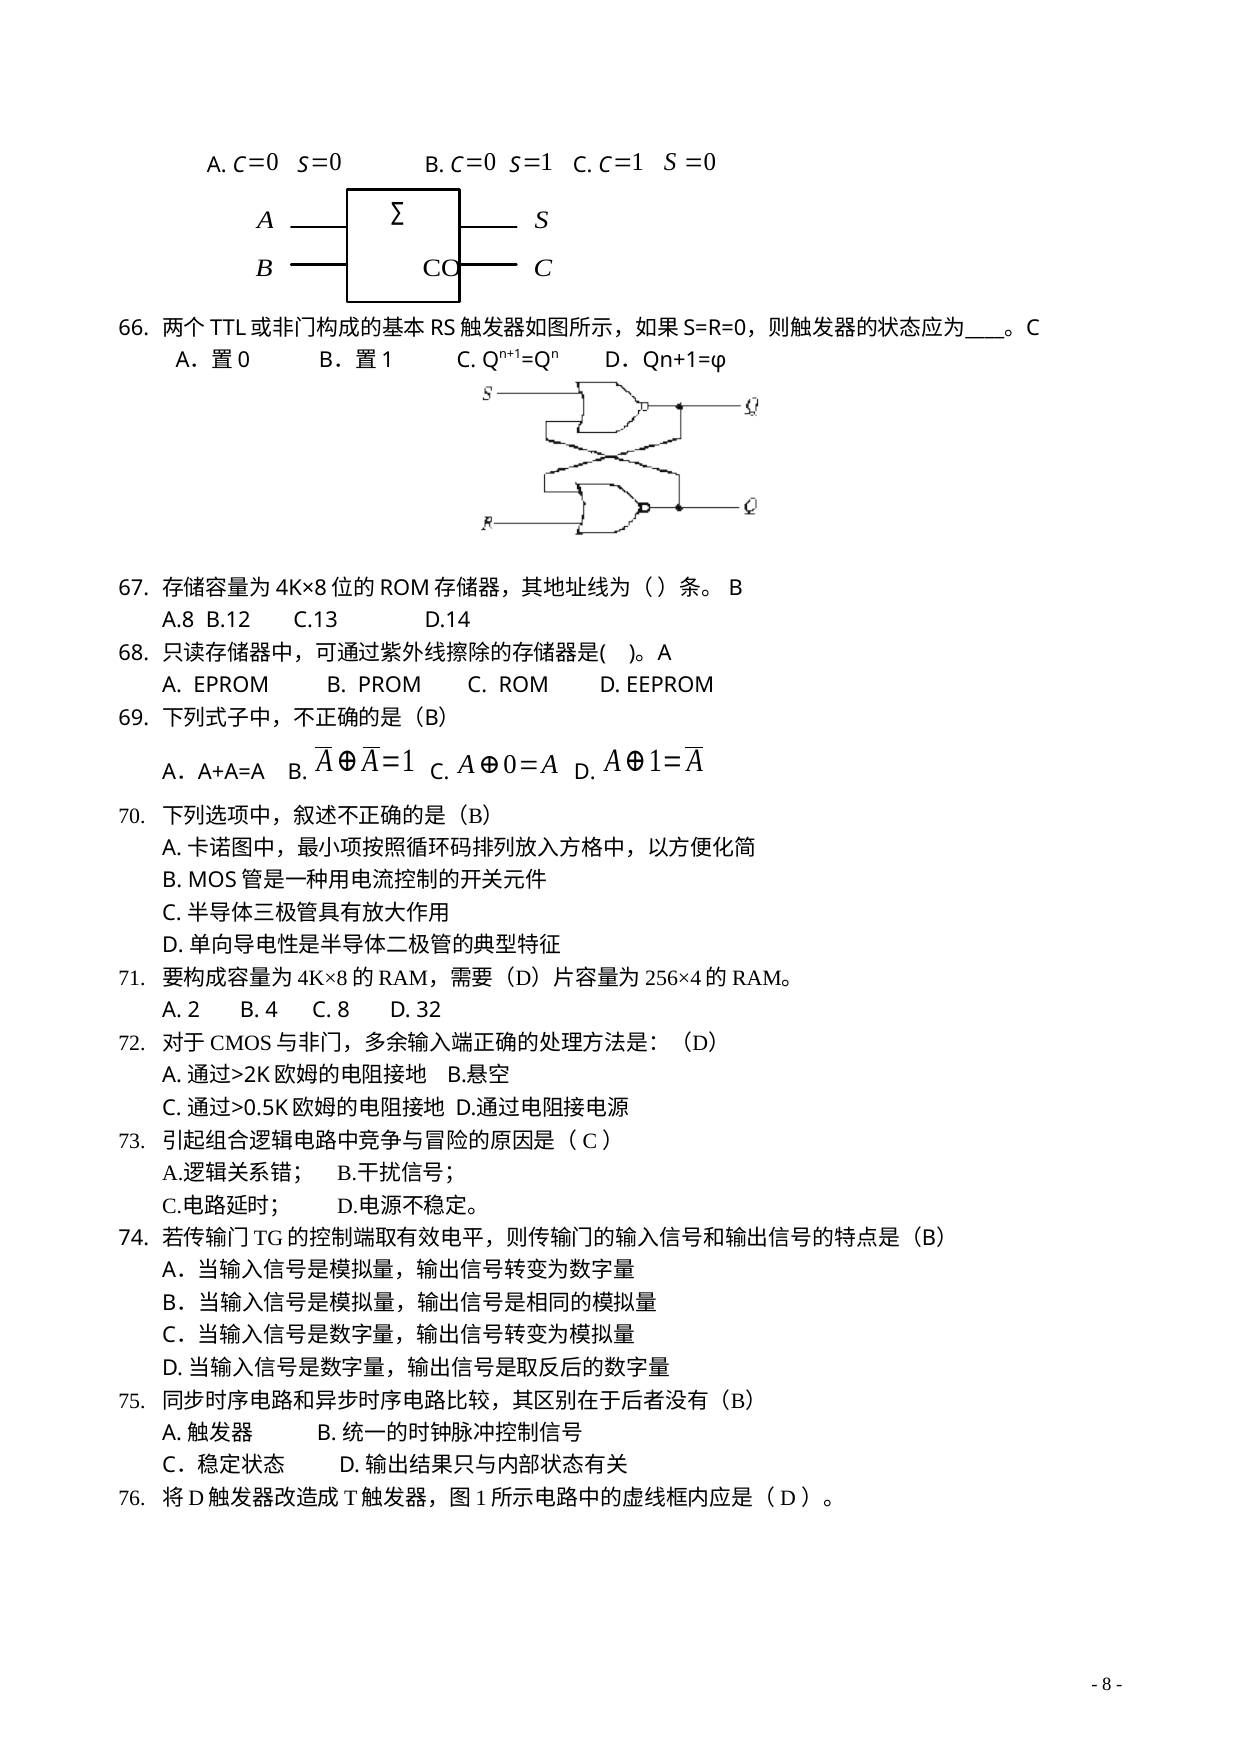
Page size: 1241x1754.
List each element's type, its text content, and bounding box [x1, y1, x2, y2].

text A. 触发器 B. 统一的时钟脉冲控制信号 [118, 1415, 1122, 1447]
text A. 卡诺图中，最小项按照循环码排列放入方格中，以方便化简 [118, 830, 1122, 862]
list 将D触发器改造成T触发器，图1所示电路中的虚线框内应是（ D ）。 [118, 1480, 1122, 1512]
text A. 通过>2K欧姆的电阻接地 B.悬空 [118, 1057, 1122, 1090]
text A. C S B. C S C. C [162, 147, 1122, 180]
text C．当输入信号是数字量，输出信号转变为模拟量 [118, 1317, 1122, 1350]
text A.8 B.12 C.13 D.14 [118, 602, 1122, 635]
text A. 2 B. 4 C. 8 D. 32 [118, 992, 1122, 1025]
list 要构成容量为4K×8的RAM，需要（D）片容量为256×4的RAM。 [118, 960, 1122, 992]
list 存储容量为4K×8位的ROM存储器，其地址线为（ ）条。 B [118, 570, 1122, 602]
picture [472, 374, 768, 540]
text A.逻辑关系错； B.干扰信号； [118, 1155, 1121, 1187]
text C．稳定状态 D. 输出结果只与内部状态有关 [118, 1447, 1122, 1480]
text A．当输入信号是模拟量，输出信号转变为数字量 [118, 1252, 1122, 1285]
text D. 当输入信号是数字量，输出信号是取反后的数字量 [118, 1350, 1122, 1382]
text A. EPROM B. PROM C. ROM D. EEPROM [118, 667, 1122, 700]
list 下列式子中，不正确的是（B） [118, 700, 1122, 732]
list 引起组合逻辑电路中竞争与冒险的原因是（ C ） [118, 1122, 1122, 1155]
text B. MOS管是一种用电流控制的开关元件 [118, 862, 1122, 895]
text A．置0 B．置1 C. Qn+1=Qn D．Qn+1=φ [118, 342, 1122, 375]
list 对于CMOS与非门，多余输入端正确的处理方法是：（D） [118, 1025, 1122, 1057]
list 同步时序电路和异步时序电路比较，其区别在于后者没有（B） [118, 1382, 1122, 1415]
list 下列选项中，叙述不正确的是（B） [118, 797, 1122, 830]
text B．当输入信号是模拟量，输出信号是相同的模拟量 [118, 1285, 1122, 1317]
text D. 单向导电性是半导体二极管的典型特征 [118, 927, 1122, 960]
list 若传输门TG的控制端取有效电平，则传输门的输入信号和输出信号的特点是（B） [118, 1220, 1122, 1252]
text C. 半导体三极管具有放大作用 [118, 895, 1122, 927]
text A．A+A=A B. C. D. [118, 732, 1122, 797]
text C.电路延时； D.电源不稳定。 [118, 1187, 1121, 1220]
list 只读存储器中，可通过紫外线擦除的存储器是( )。A [118, 635, 1122, 667]
list 两个TTL或非门构成的基本RS触发器如图所示，如果S=R=0，则触发器的状态应为____。C [118, 310, 1122, 342]
text C. 通过>0.5K欧姆的电阻接地 D.通过电阻接电源 [118, 1090, 1122, 1122]
